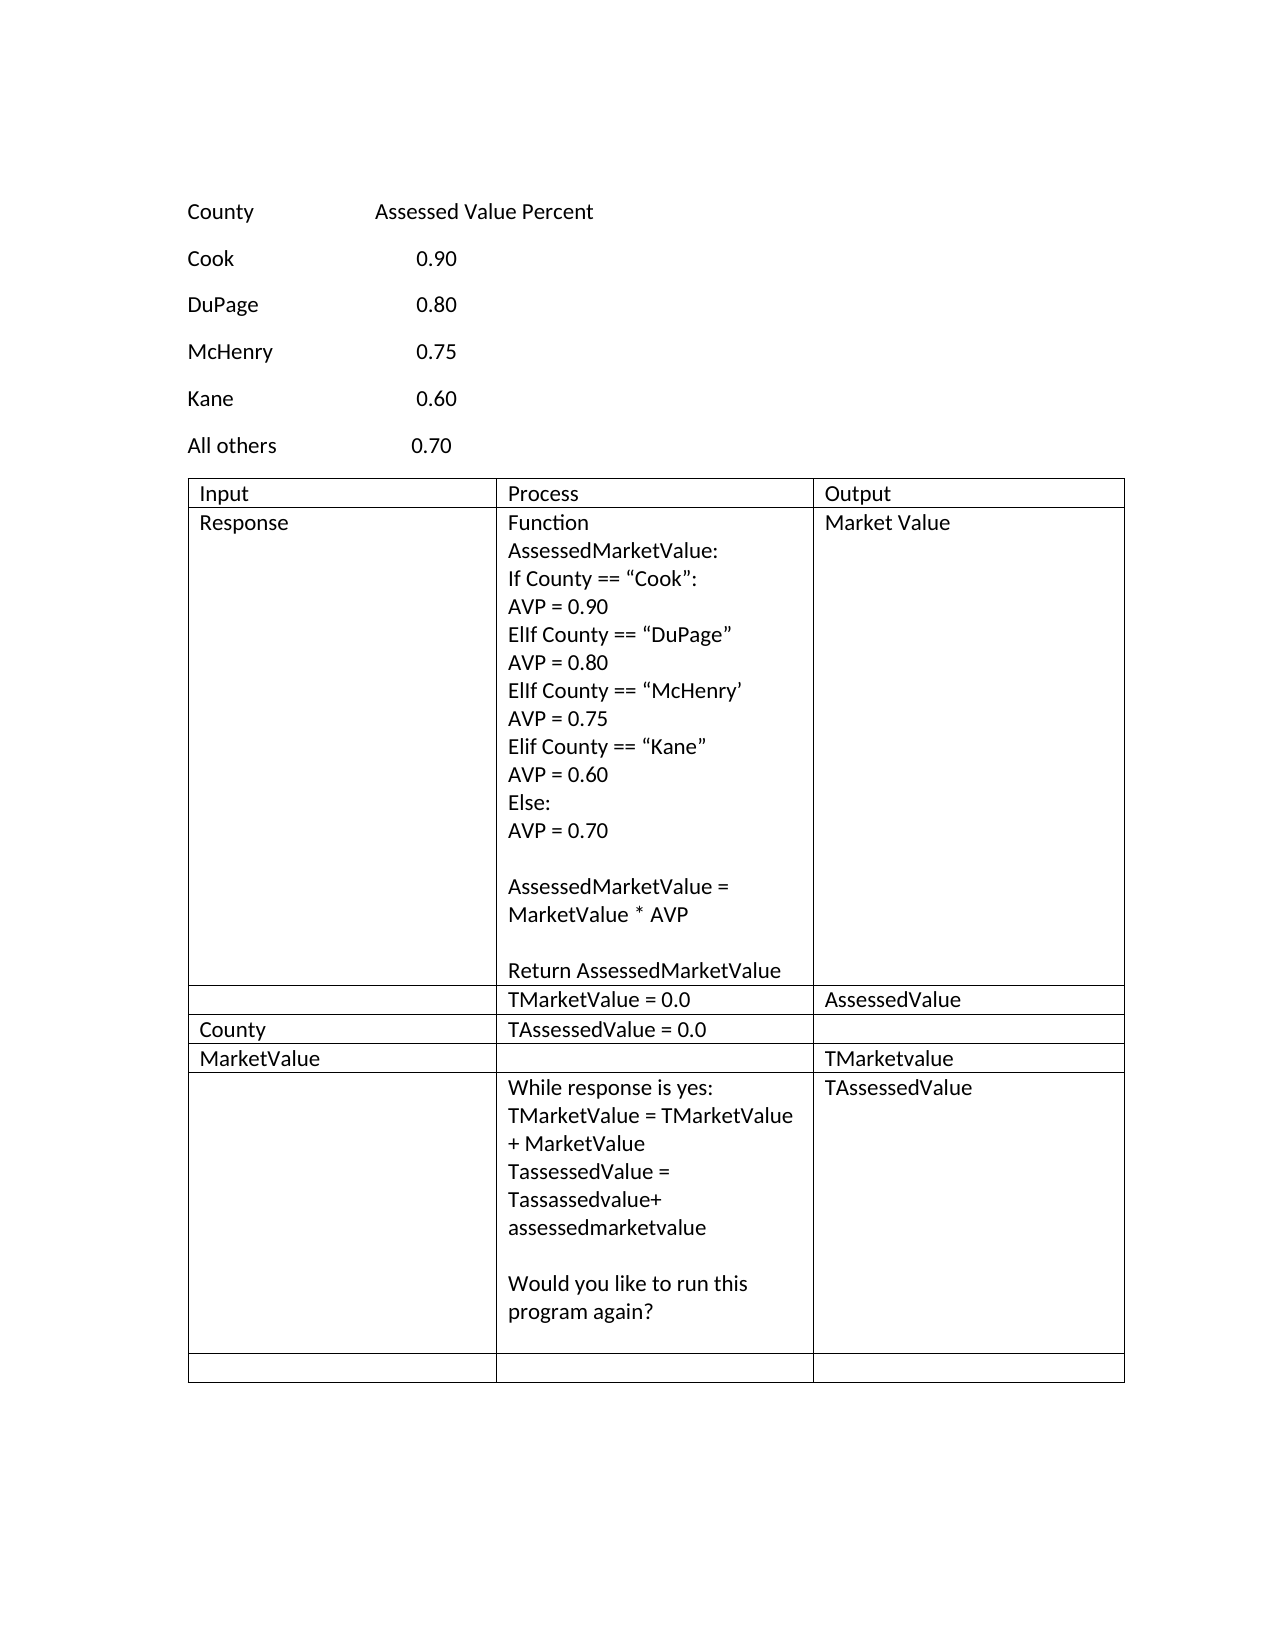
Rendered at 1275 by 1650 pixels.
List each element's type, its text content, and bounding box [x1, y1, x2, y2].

table_cell [189, 1073, 496, 1353]
table_cell AssessedValue [814, 986, 1124, 1014]
table_header Input [189, 479, 496, 507]
text Kane 0.60 [187, 384, 1125, 412]
table_cell County [189, 1015, 496, 1043]
table_cell Response [189, 508, 496, 984]
table_cell [189, 986, 496, 1014]
table_cell TAssessedValue = 0.0 [497, 1015, 813, 1043]
table_cell [497, 1044, 813, 1072]
table_cell [814, 1354, 1124, 1382]
table_cell While response is yes: TMarketValue = TMarketValue + MarketValue TassessedValue = Tassassedvalue+ assessedmarketvalue Would you like to run this program again? [497, 1073, 813, 1353]
text County Assessed Value Percent [187, 197, 1125, 225]
table_cell TMarketValue = 0.0 [497, 986, 813, 1014]
table_cell [497, 1354, 813, 1382]
text DuPage 0.80 [187, 291, 1125, 319]
table_cell MarketValue [189, 1044, 496, 1072]
table_cell Market Value [814, 508, 1124, 984]
table_header Output [814, 479, 1124, 507]
table_cell [189, 1354, 496, 1382]
text All others 0.70 [187, 431, 1125, 459]
table_cell Function AssessedMarketValue: If County == “Cook”: AVP = 0.90 ElIf County == “DuPage” AVP = 0.80 ElIf County == “McHenry’ AVP = 0.75 Elif County == “Kane” AVP = 0.60 Else: AVP = 0.70 AssessedMarketValue = MarketValue * AVP Return AssessedMarketValue [497, 508, 813, 984]
table_cell [814, 1015, 1124, 1043]
table_cell TMarketvalue [814, 1044, 1124, 1072]
text Cook 0.90 [187, 244, 1125, 272]
text McHenry 0.75 [187, 337, 1125, 366]
table_header Process [497, 479, 813, 507]
table_cell TAssessedValue [814, 1073, 1124, 1353]
